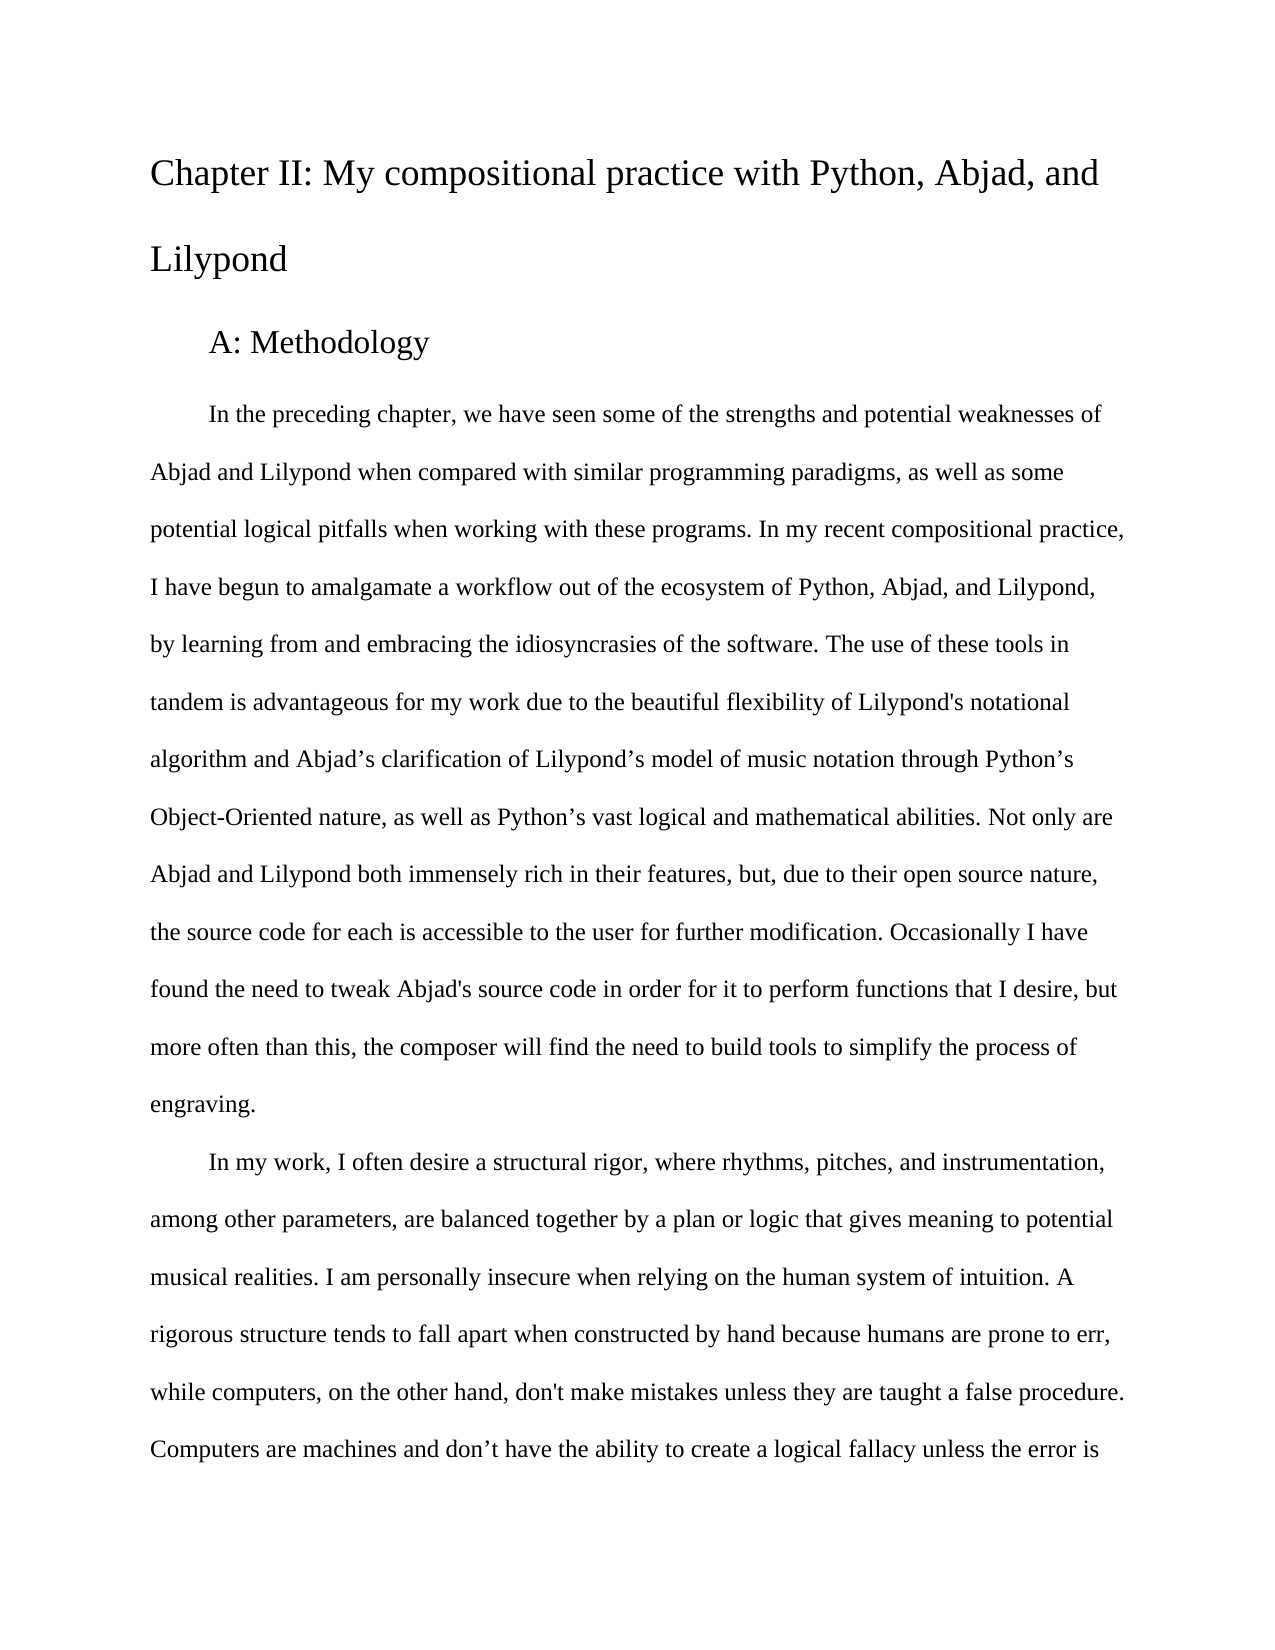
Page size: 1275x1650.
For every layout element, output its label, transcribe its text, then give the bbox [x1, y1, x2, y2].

text Chapter II: My compositional practice with Python, Abjad, and Lilypond [150, 150, 1125, 279]
text A: Methodology [150, 322, 1125, 361]
text In the preceding chapter, we have seen some of the strengths and potential weaknesses of Abjad and Lilypond when compared with similar programming paradigms, as well as some potential logical pitfalls when working with these programs. In my recent compositional practice, I have begun to amalgamate a workflow out of the ecosystem of Python, Abjad, and Lilypond, by learning from and embracing the idiosyncrasies of the software. The use of these tools in tandem is advantageous for my work due to the beautiful flexibility of Lilypond's notational algorithm and Abjad’s clarification of Lilypond’s model of music notation through Python’s Object-Oriented nature, as well as Python’s vast logical and mathematical abilities. Not only are Abjad and Lilypond both immensely rich in their features, but, due to their open source nature, the source code for each is accessible to the user for further modification. Occasionally I have found the need to tweak Abjad's source code in order for it to perform functions that I desire, but more often than this, the composer will find the need to build tools to simplify the process of engraving. [150, 399, 1125, 1118]
